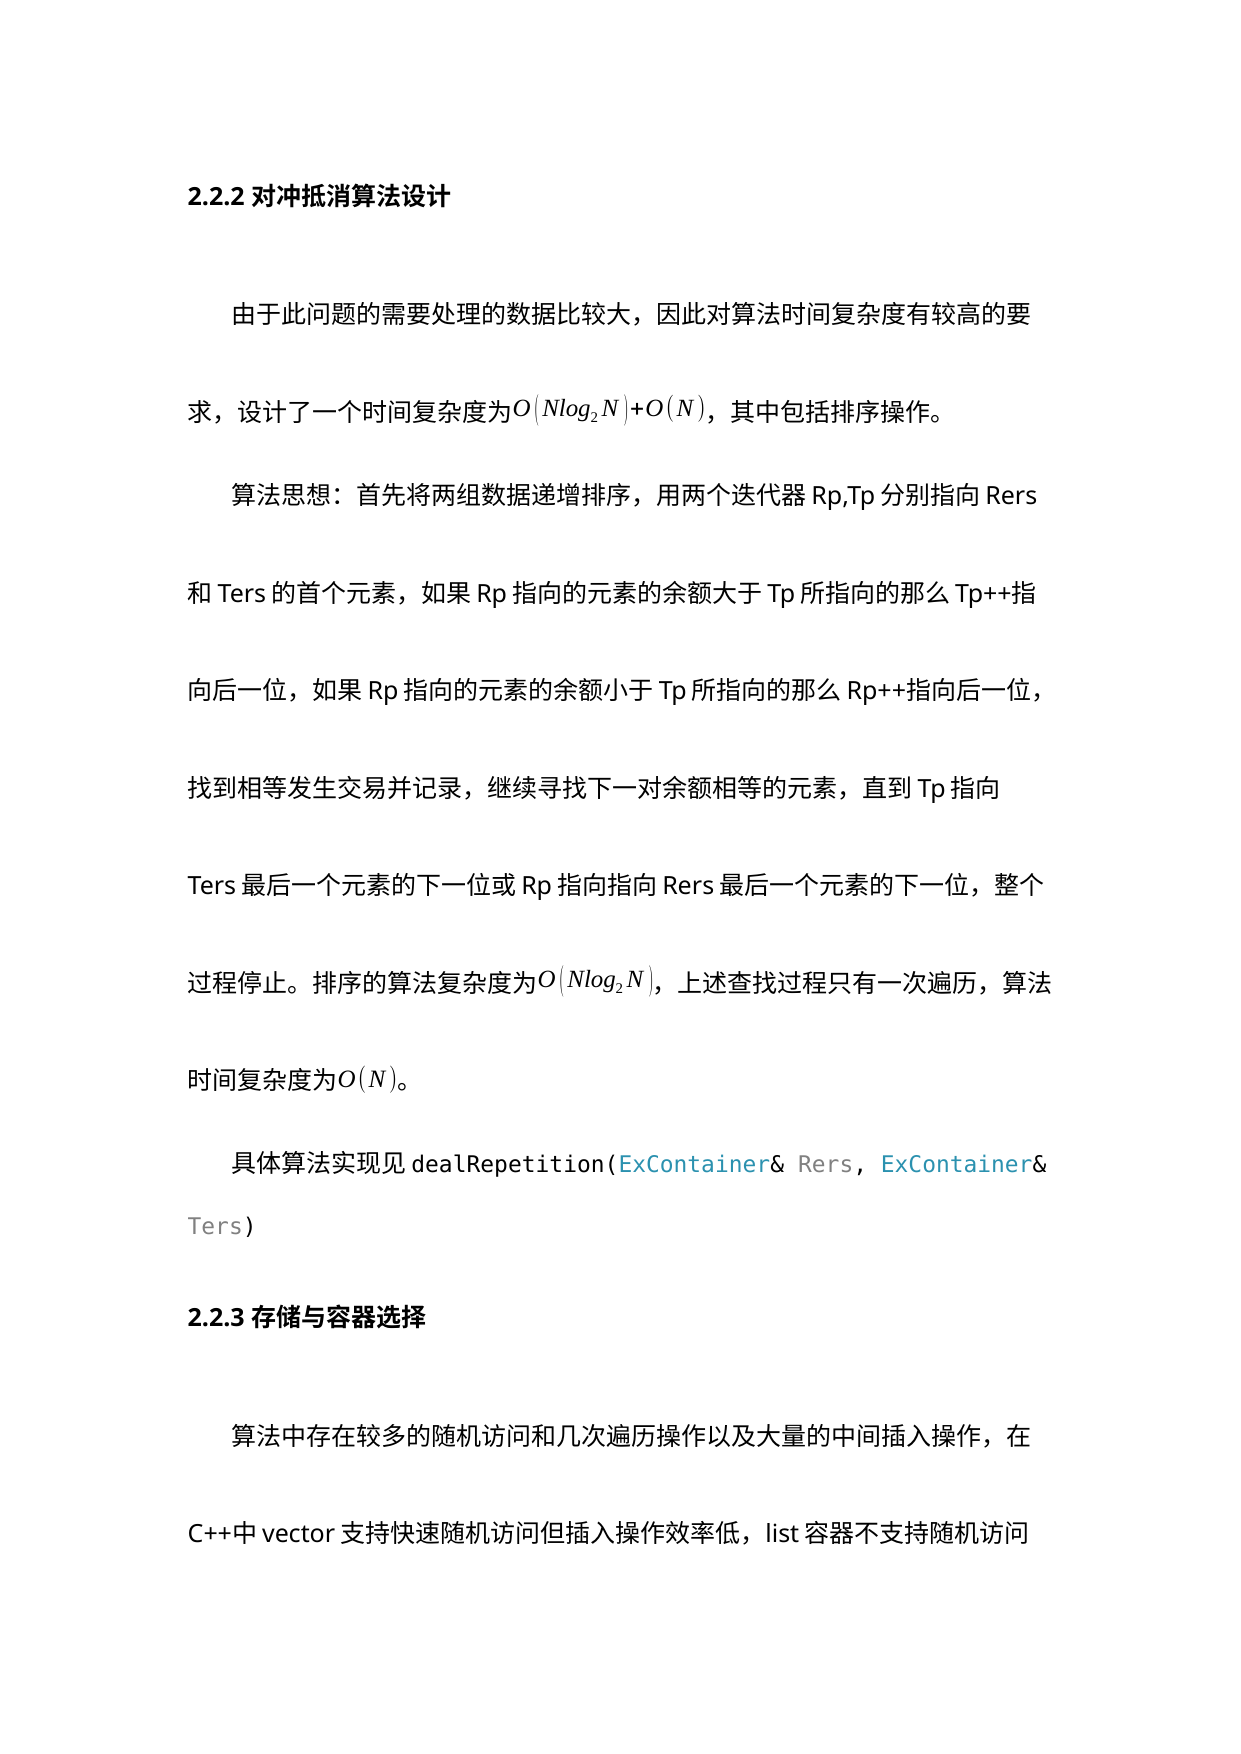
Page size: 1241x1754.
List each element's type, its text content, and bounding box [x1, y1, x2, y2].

text 具体算法实现见dealRepetition(ExContainer& Rers, ExContainer& Ters) [187, 1129, 1053, 1243]
text 算法思想：首先将两组数据递增排序，用两个迭代器Rp,Tp分别指向Rers和Ters的首个元素，如果Rp指向的元素的余额大于Tp所指向的那么Tp++指向后一位，如果Rp指向的元素的余额小于Tp所指向的那么Rp++指向后一位，找到相等发生交易并记录，继续寻找下一对余额相等的元素，直到Tp指向Ters最后一个元素的下一位或Rp指向指向Rers最后一个元素的下一位，整个过程停止。排序的算法复杂度为，上述查找过程只有一次遍历，算法时间复杂度为。 [187, 461, 1053, 1111]
text 由于此问题的需要处理的数据比较大，因此对算法时间复杂度有较高的要求，设计了一个时间复杂度为，其中包括排序操作。 [187, 281, 1053, 443]
subtitle 2.2.3 存储与容器选择 [187, 1283, 1053, 1348]
subtitle 2.2.2 对冲抵消算法设计 [187, 162, 1053, 227]
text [187, 1402, 1053, 1564]
